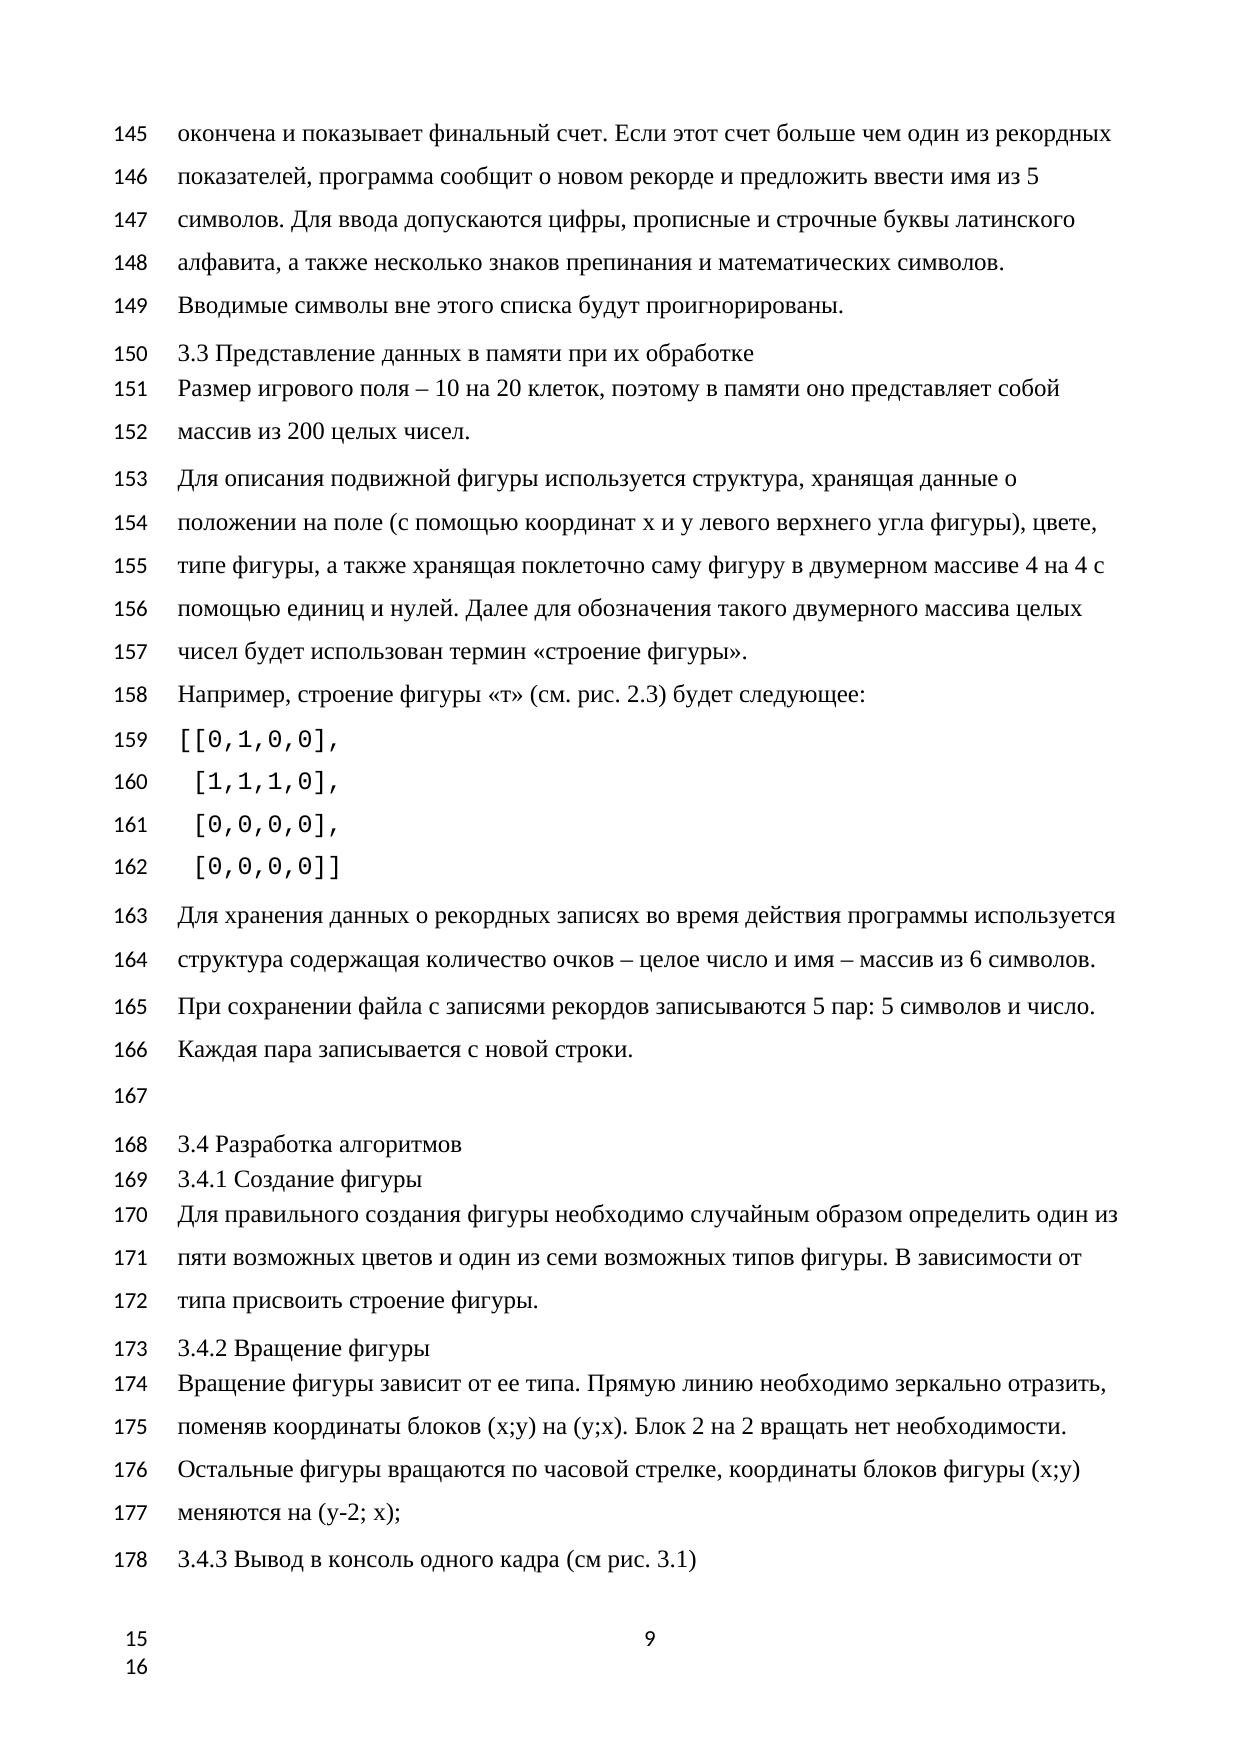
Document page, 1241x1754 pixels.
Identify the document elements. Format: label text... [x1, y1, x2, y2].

text Для хранения данных о рекордных записях во время действия программы используется структура содержащая количество очков – целое число и имя – массив из 6 символов. [177, 901, 1122, 972]
subtitle 3.4 Разработка алгоритмов [177, 1129, 1122, 1157]
text Размер игрового поля – 10 на 20 клеток, поэтому в памяти оно представляет собой массив из 200 целых чисел. [177, 373, 1122, 445]
text Для описания подвижной фигуры используется структура, хранящая данные о положении на поле (с помощью координат x и y левого верхнего угла фигуры), цвете, типе фигуры, а также хранящая поклеточно саму фигуру в двумерном массиве 4 на 4 с помощью единиц и нулей. Далее для обозначения такого двумерного массива целых чисел будет использован термин «строение фигуры». Например, строение фигуры «т» (см. рис. 2.3) будет следующее: [177, 463, 1122, 708]
text Вращение фигуры зависит от ее типа. Прямую линию необходимо зеркально отразить, поменяв координаты блоков (x;y) на (y;x). Блок 2 на 2 вращать нет необходимости. Остальные фигуры вращаются по часовой стрелке, координаты блоков фигуры (x;y) меняются на (y-2; x); [177, 1368, 1122, 1526]
text 3.4.3 Вывод в консоль одного кадра (см рис. 3.1) [177, 1544, 1122, 1573]
text Для правильного создания фигуры необходимо случайным образом определить один из пяти возможных цветов и один из семи возможных типов фигуры. В зависимости от типа присвоить строение фигуры. [177, 1199, 1122, 1314]
subtitle 3.4.2 Вращение фигуры [177, 1333, 1122, 1361]
subtitle 3.4.1 Создание фигуры [177, 1164, 1122, 1193]
text При сохранении файла с записями рекордов записываются 5 пар: 5 символов и число. Каждая пара записывается с новой строки. [177, 991, 1122, 1063]
text [[0,1,0,0], [1,1,1,0], [0,0,0,0], [0,0,0,0]] [177, 726, 1122, 882]
subtitle 3.3 Представление данных в памяти при их обработке [177, 338, 1122, 367]
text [177, 118, 1122, 319]
